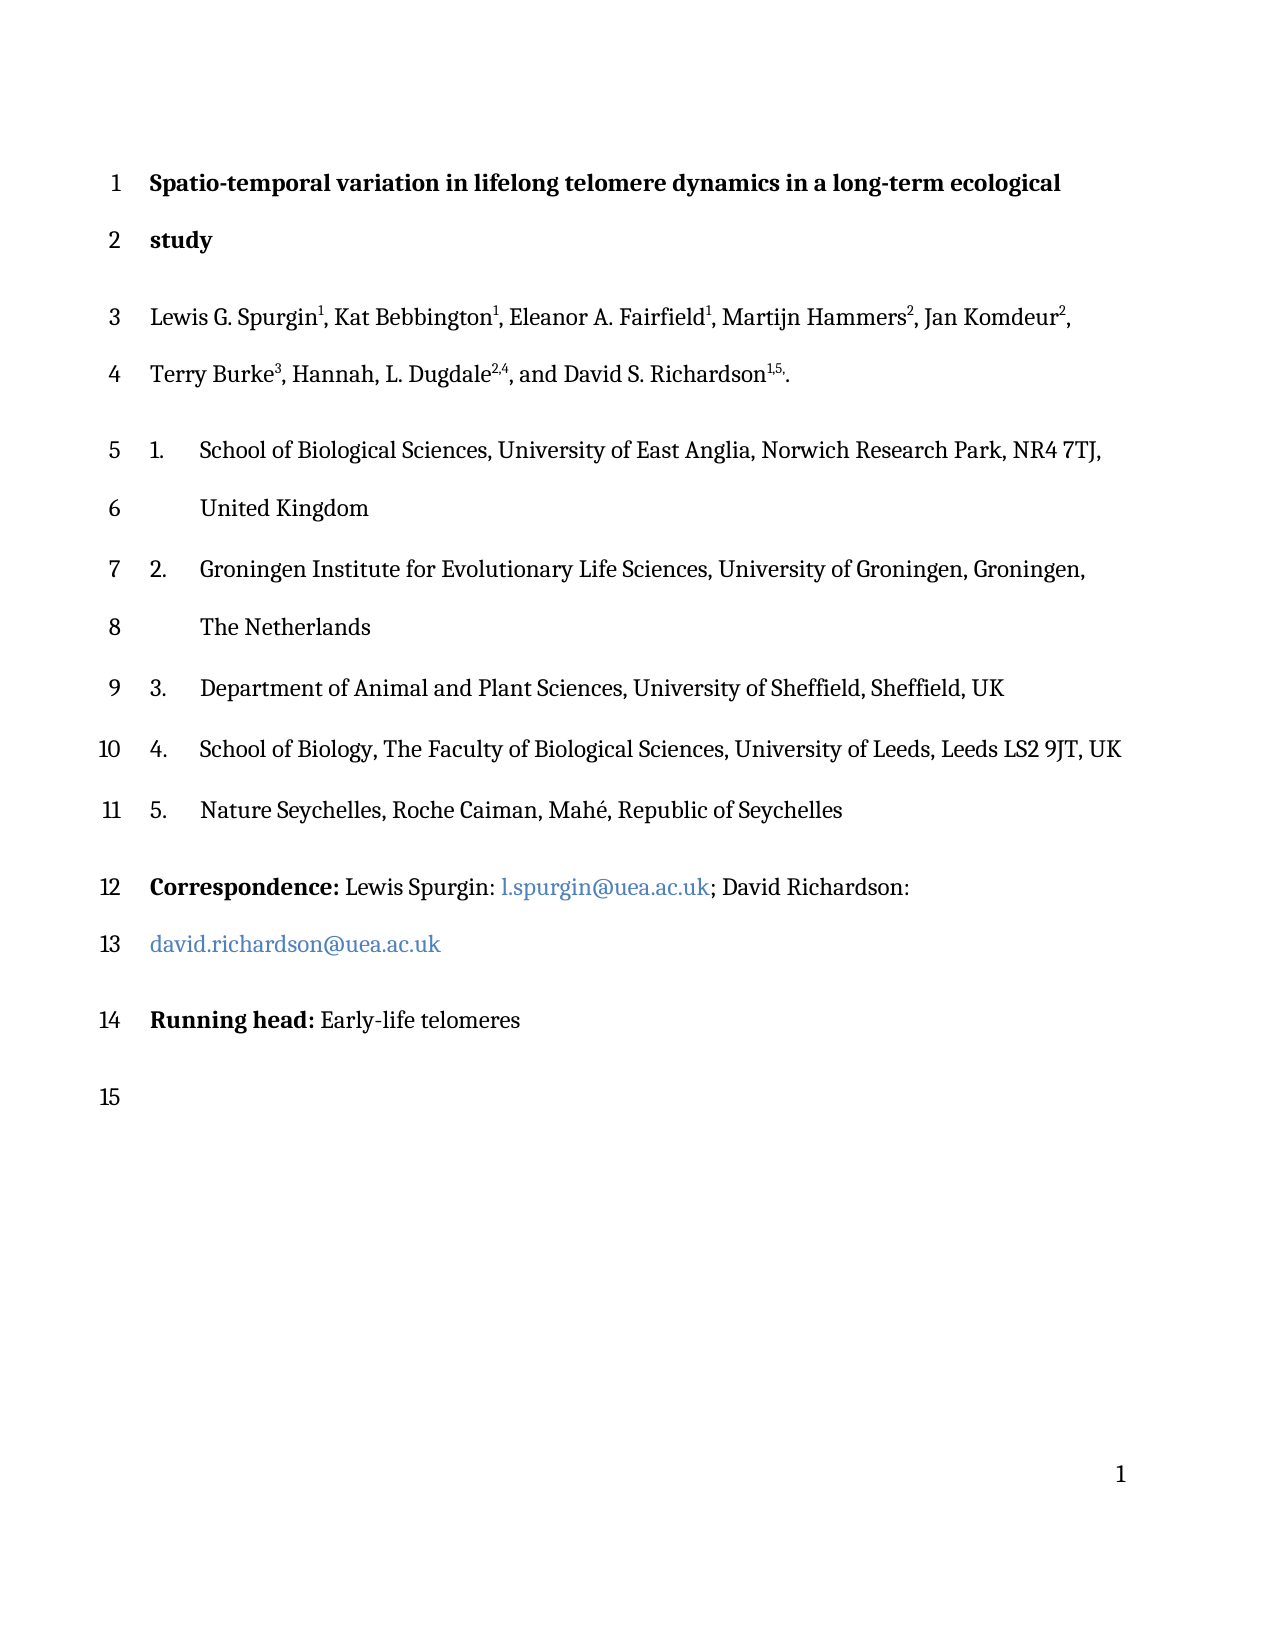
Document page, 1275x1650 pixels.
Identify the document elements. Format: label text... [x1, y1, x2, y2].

text Correspondence: Lewis Spurgin: l.spurgin@uea.ac.uk; David Richardson: david.richardson@uea.ac.uk [150, 872, 1125, 959]
list School of Biology, The Faculty of Biological Sciences, University of Leeds, Leeds LS2 9JT, UK [150, 735, 1125, 764]
list Nature Seychelles, Roche Caiman, Mahé, Republic of Seychelles [150, 796, 1125, 825]
text Running head: Early-life telomeres [150, 1006, 1125, 1035]
list School of Biological Sciences, University of East Anglia, Norwich Research Park, NR4 7TJ, United Kingdom [150, 436, 1125, 522]
list Department of Animal and Plant Sciences, University of Sheffield, Sheffield, UK [150, 674, 1125, 702]
text Spatio-temporal variation in lifelong telomere dynamics in a long-term ecological study [150, 169, 1125, 255]
text Lewis G. Spurgin1, Kat Bebbington1, Eleanor A. Fairfield1, Martijn Hammers2, Jan Komdeur2, Terry Burke3, Hannah, L. Dugdale2,4, and David S. Richardson1,5,. [150, 302, 1125, 389]
list Groningen Institute for Evolutionary Life Sciences, University of Groningen, Groningen, The Netherlands [150, 555, 1125, 641]
